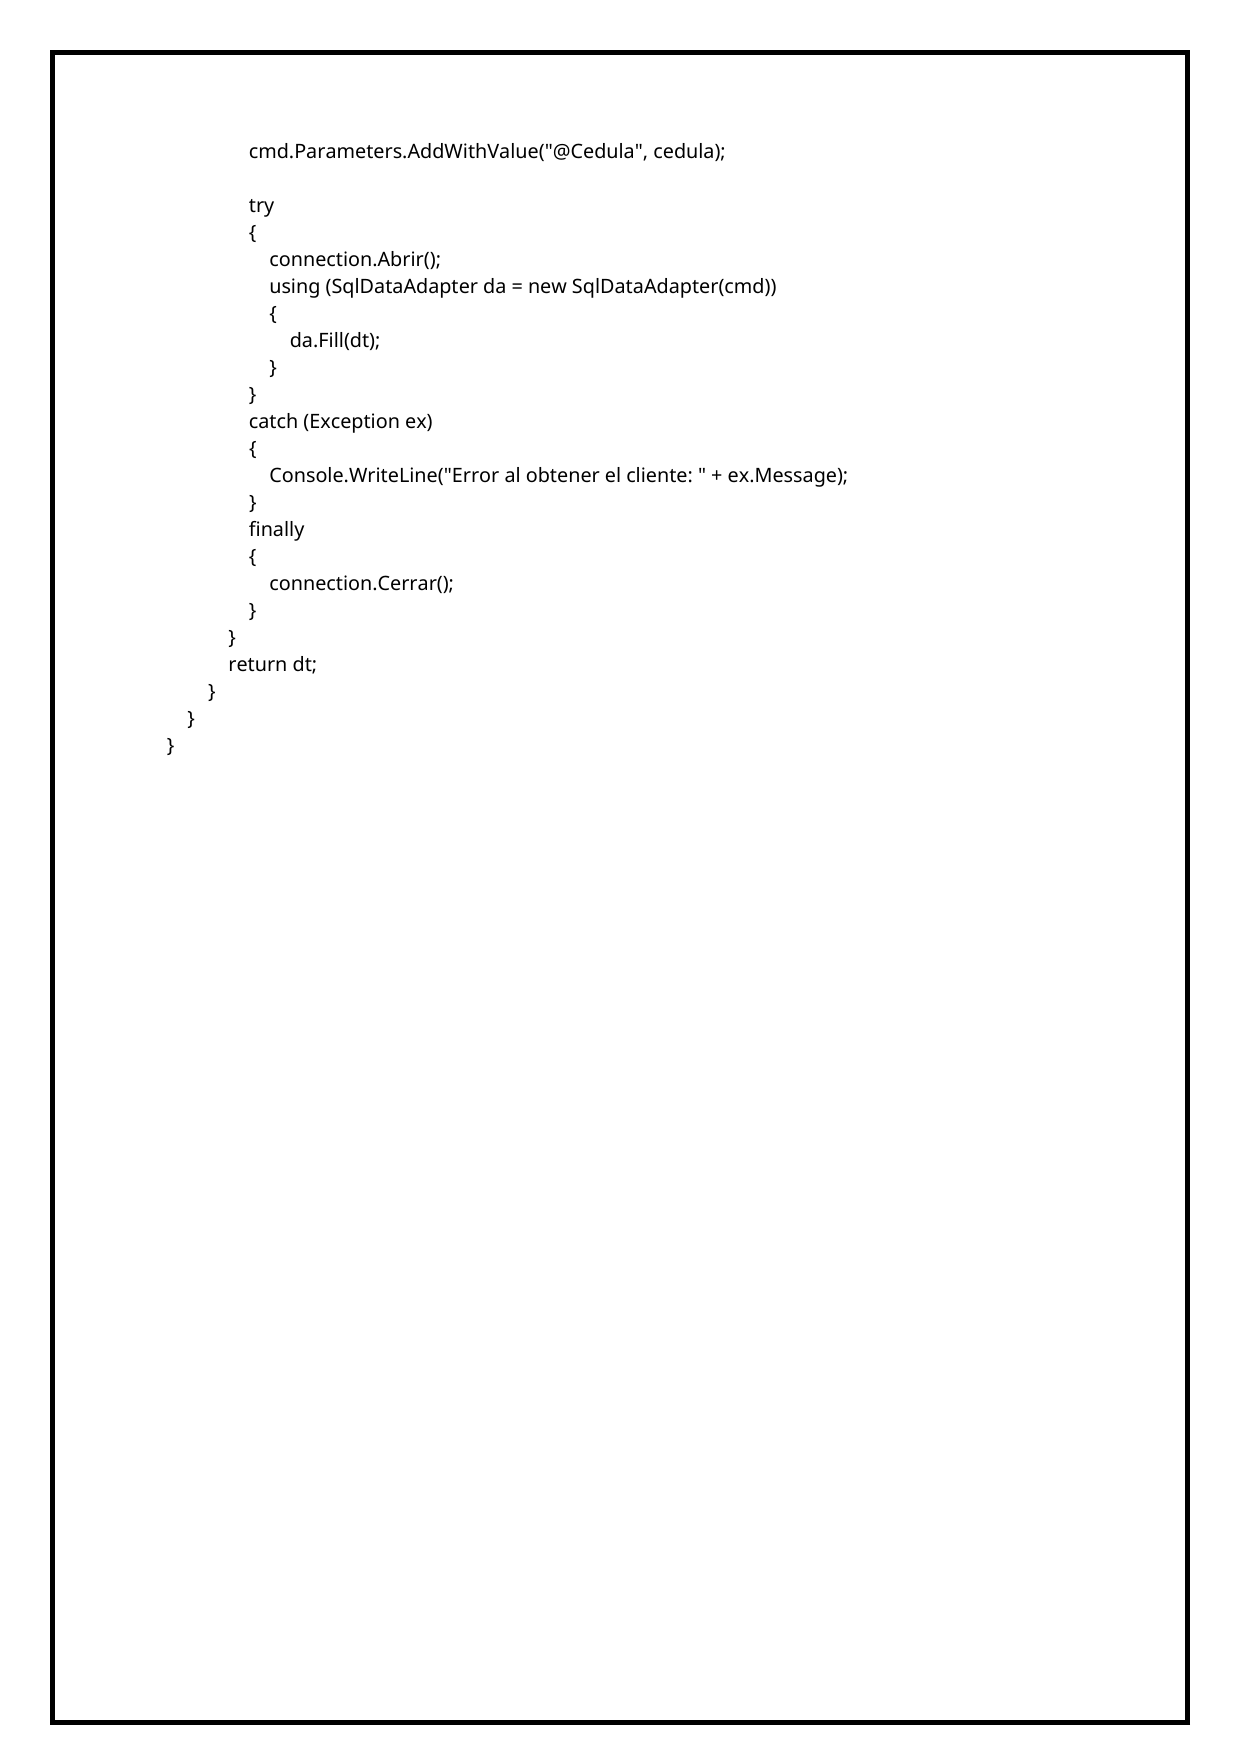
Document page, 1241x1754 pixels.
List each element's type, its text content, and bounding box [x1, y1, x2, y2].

text } [167, 488, 1076, 515]
text finally [167, 515, 1076, 542]
text } [167, 596, 1076, 623]
text } [167, 380, 1076, 407]
text { [167, 542, 1076, 569]
text connection.Abrir(); [167, 245, 1076, 272]
text } [167, 623, 1076, 650]
text { [167, 218, 1076, 245]
text return dt; [167, 650, 1076, 677]
text cmd.Parameters.AddWithValue("@Cedula", cedula); [167, 137, 1076, 164]
text { [167, 434, 1076, 461]
text try [167, 191, 1076, 218]
text } [167, 353, 1076, 380]
text { [167, 299, 1076, 326]
text } [167, 704, 1076, 731]
text da.Fill(dt); [167, 326, 1076, 353]
text catch (Exception ex) [167, 407, 1076, 434]
text } [167, 731, 1076, 758]
text using (SqlDataAdapter da = new SqlDataAdapter(cmd)) [167, 272, 1076, 299]
text Console.WriteLine("Error al obtener el cliente: " + ex.Message); [167, 461, 1076, 488]
text } [167, 677, 1076, 704]
text connection.Cerrar(); [167, 569, 1076, 596]
